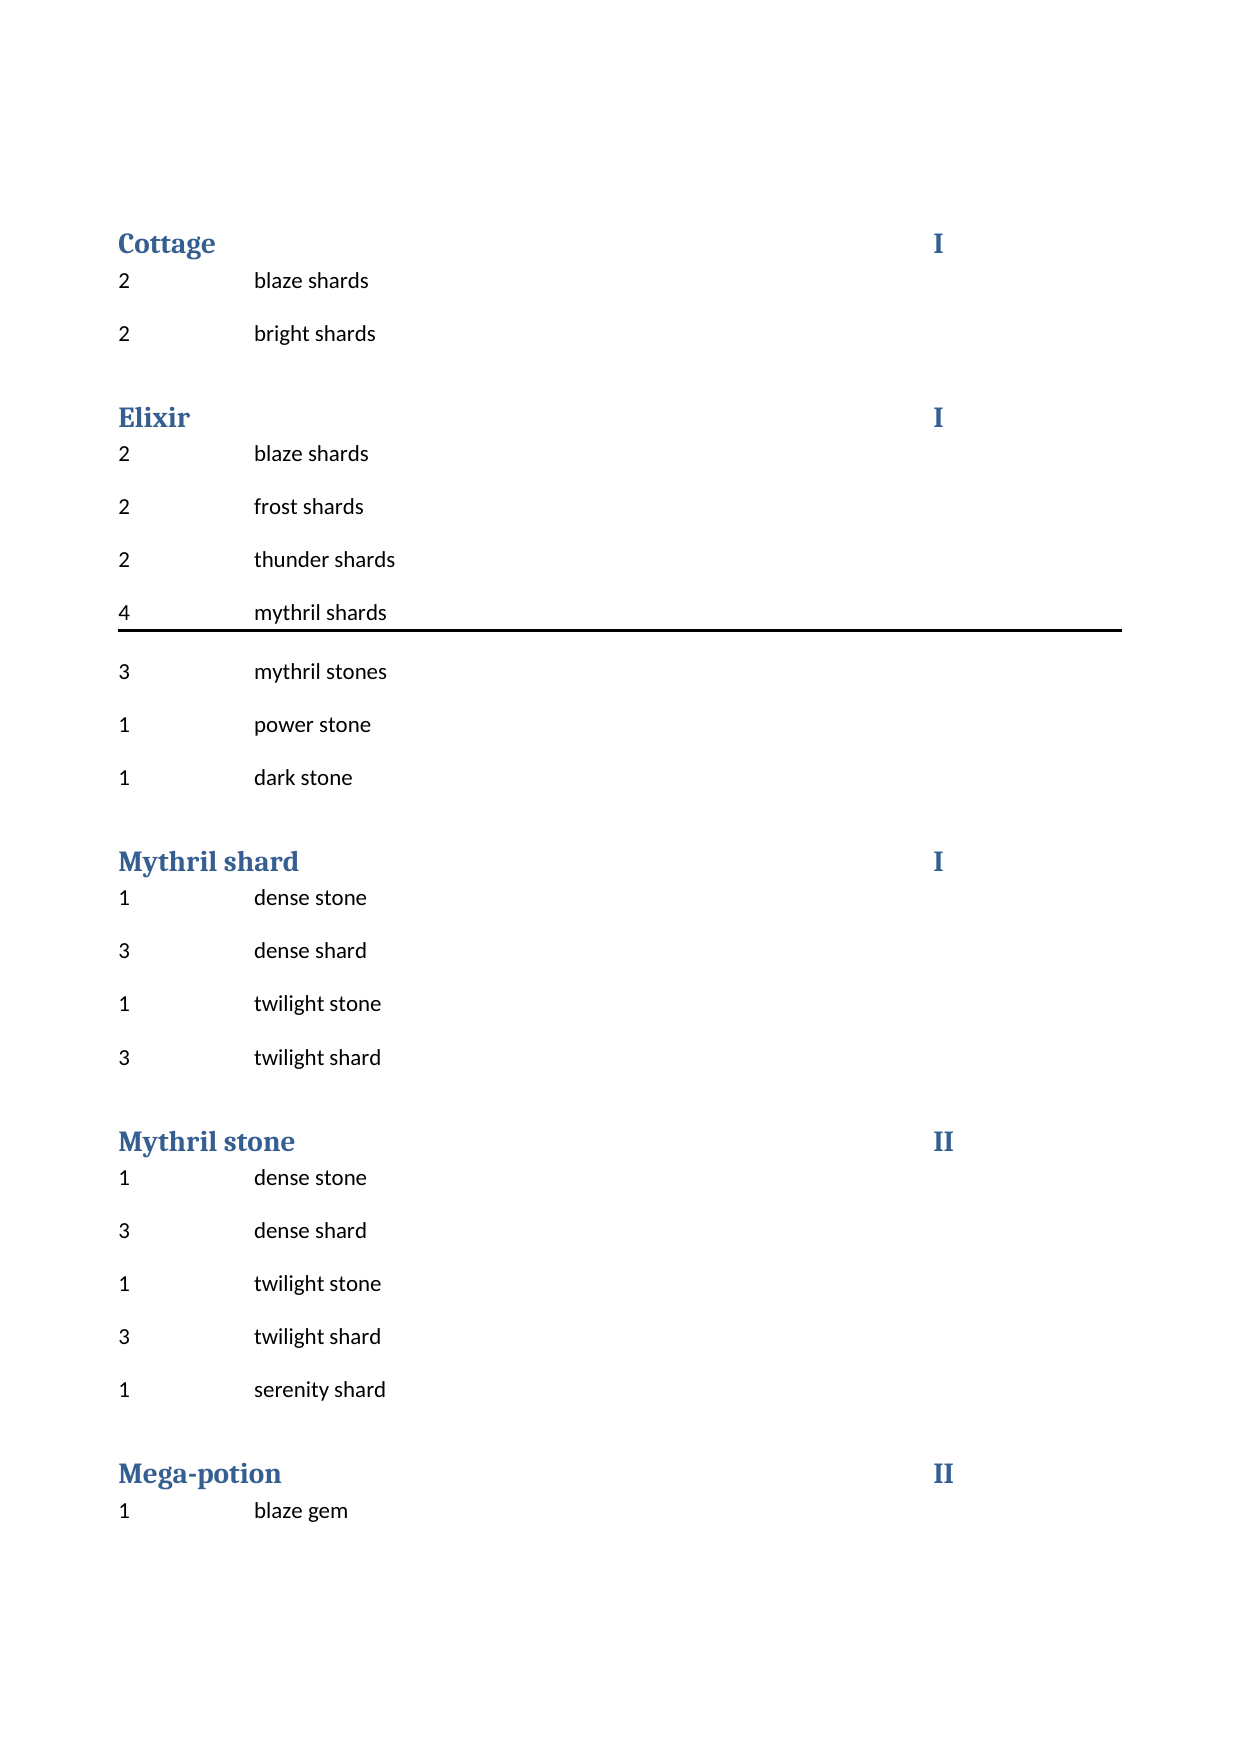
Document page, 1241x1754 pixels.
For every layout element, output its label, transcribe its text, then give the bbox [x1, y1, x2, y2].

text 2 frost shards [118, 492, 1122, 521]
subtitle Mythril stone II [118, 1125, 1122, 1158]
text 3 twilight shard [118, 1043, 1122, 1071]
text 2 bright shards [118, 319, 1122, 347]
text 2 blaze shards [118, 266, 1122, 294]
text 1 power stone [118, 710, 1122, 738]
text 1 blaze gem [118, 1496, 1122, 1524]
text 1 dark stone [118, 763, 1122, 791]
subtitle Mythril shard I [118, 845, 1122, 878]
text 2 thunder shards [118, 546, 1122, 573]
text 1 serenity shard [118, 1375, 1122, 1403]
subtitle Mega-potion II [118, 1458, 1122, 1491]
text 1 dense stone [118, 883, 1122, 912]
text 3 dense shard [118, 1216, 1122, 1244]
subtitle Elixir I [118, 401, 1122, 434]
text 4 mythril shards [118, 598, 1122, 629]
text 3 twilight shard [118, 1322, 1122, 1350]
text 3 mythril stones [118, 657, 1122, 685]
text 1 dense stone [118, 1163, 1122, 1191]
subtitle Cottage I [118, 227, 1122, 261]
text 1 twilight stone [118, 1269, 1122, 1297]
text 3 dense shard [118, 937, 1122, 964]
text 2 blaze shards [118, 439, 1122, 467]
text 1 twilight stone [118, 989, 1122, 1018]
